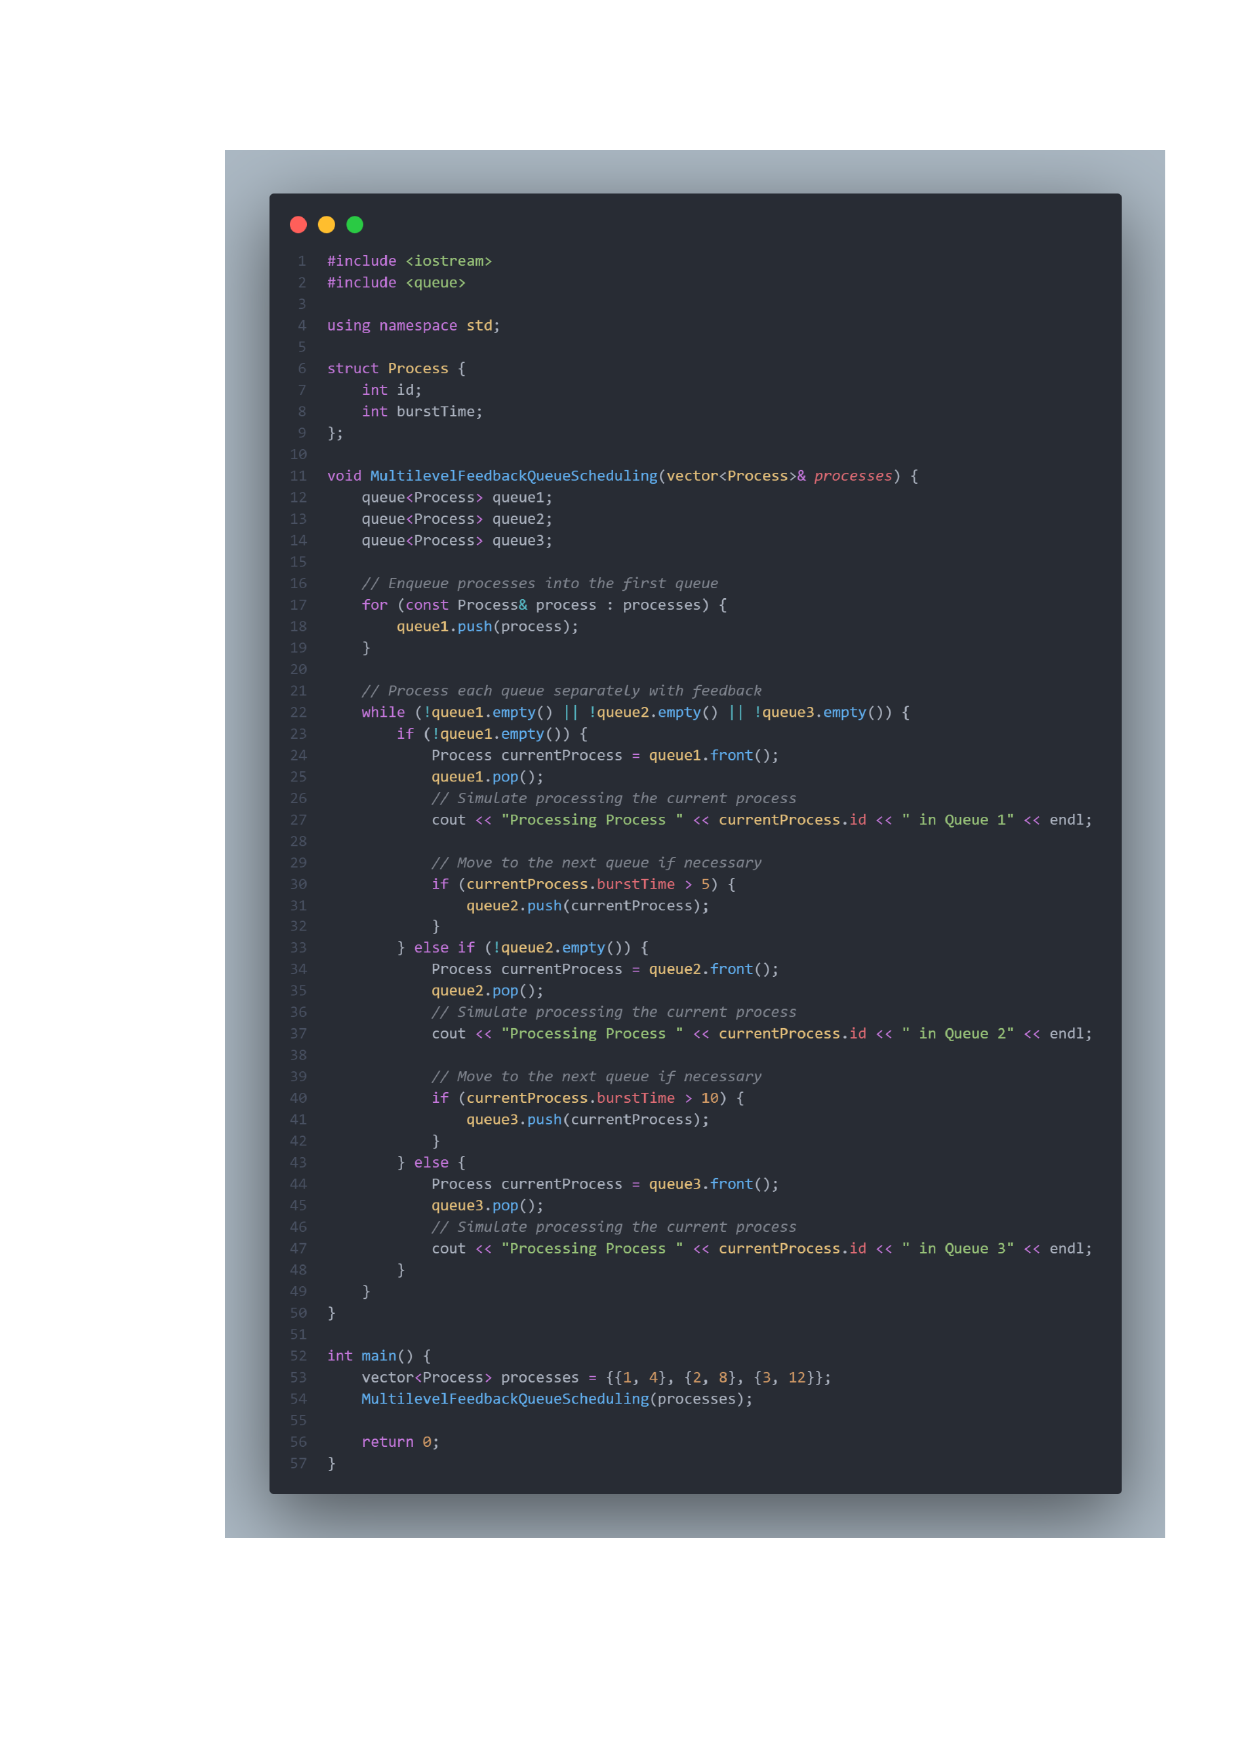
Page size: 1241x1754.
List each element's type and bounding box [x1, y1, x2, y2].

picture [225, 150, 1166, 1538]
